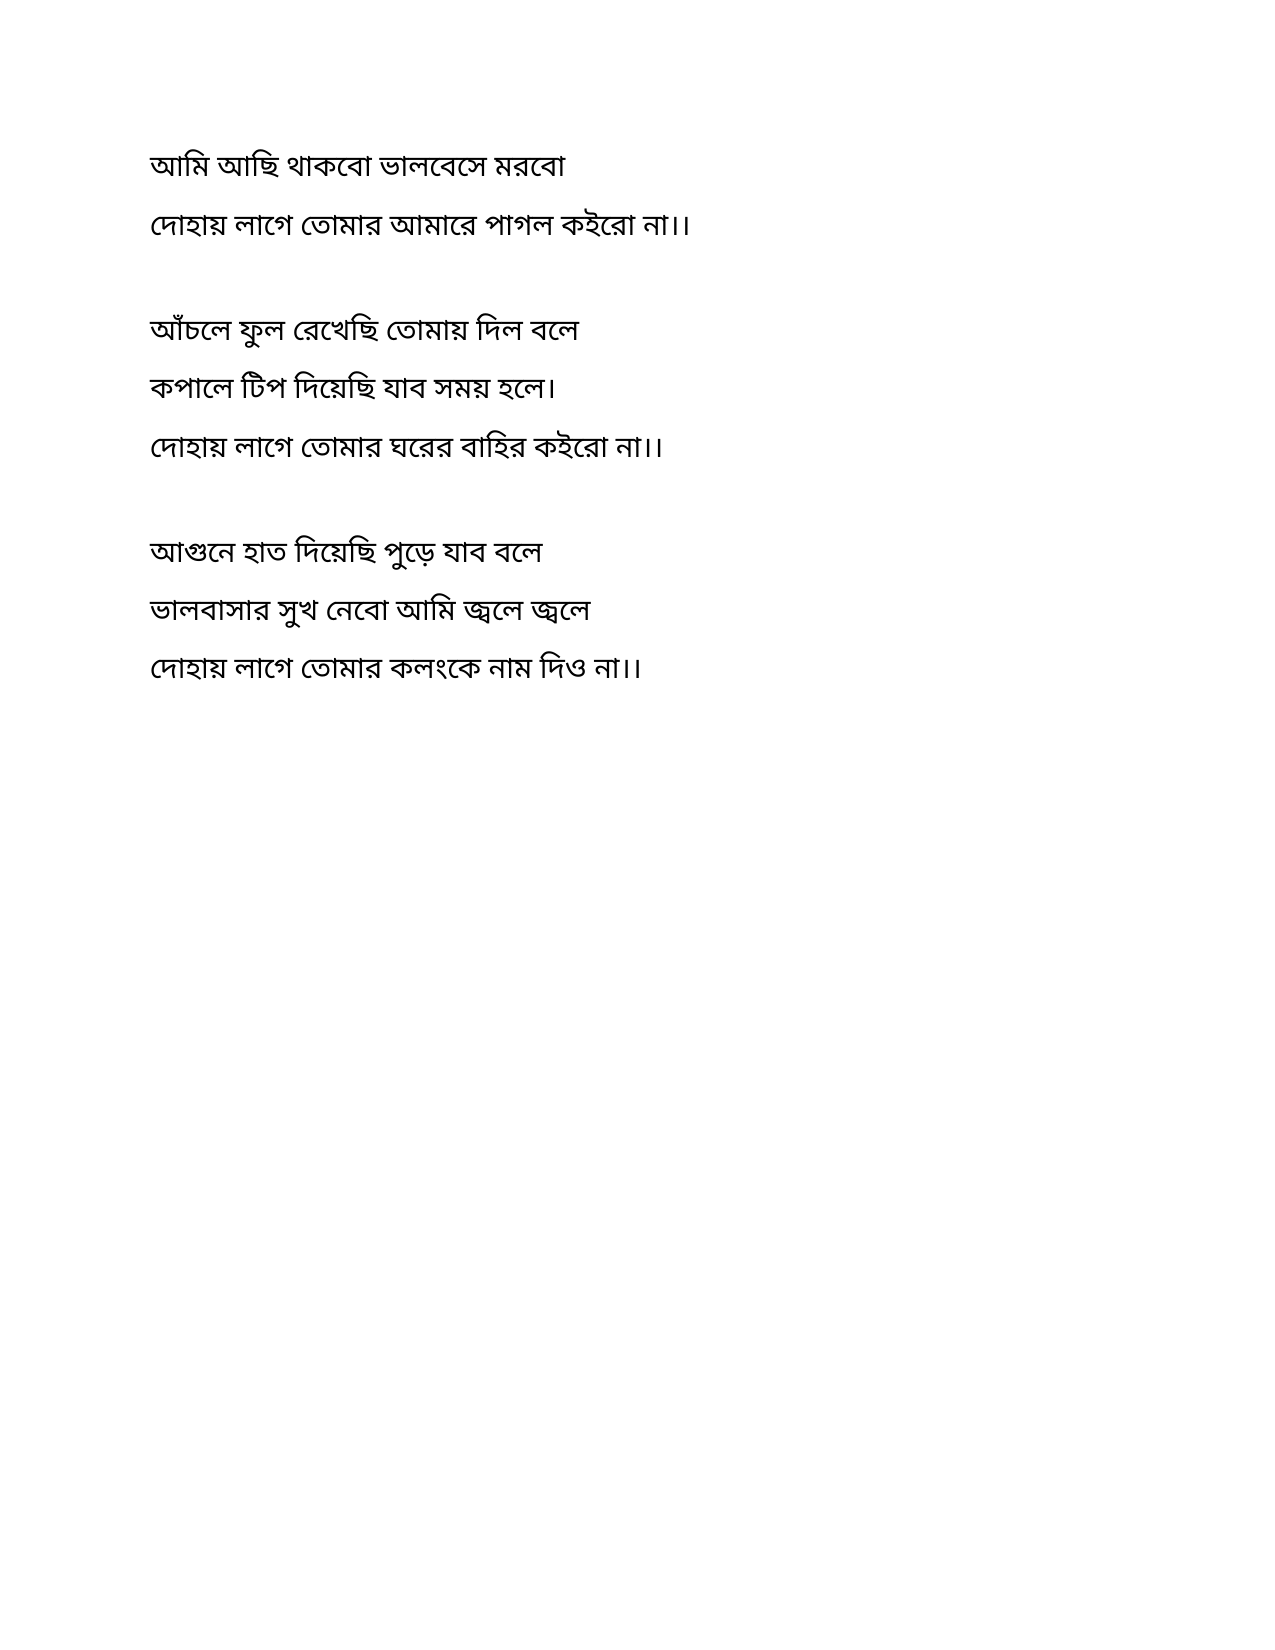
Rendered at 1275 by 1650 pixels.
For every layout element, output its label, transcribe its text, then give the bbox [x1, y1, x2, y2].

text দোহায় লাগে তোমার আমারে পাগল কইরো না।। [150, 208, 1125, 247]
text দোহায় লাগে তোমার ঘরের বাহির কইরো না।। [150, 430, 1125, 469]
text আগুনে হাত দিয়েছি পুড়ে যাব বলে [150, 535, 1125, 574]
text আঁচলে ফুল রেখেছি তোমায় দিল বলে [150, 313, 1125, 352]
text ভালবাসার সুখ নেবো আমি জ্বলে জ্বলে [150, 594, 1125, 632]
text কপালে টিপ দিয়েছি যাব সময় হলে। [150, 372, 1125, 411]
text আমি আছি থাকবো ভালবেসে মরবো [150, 150, 1125, 189]
text দোহায় লাগে তোমার কলংকে নাম দিও না।। [150, 652, 1125, 691]
